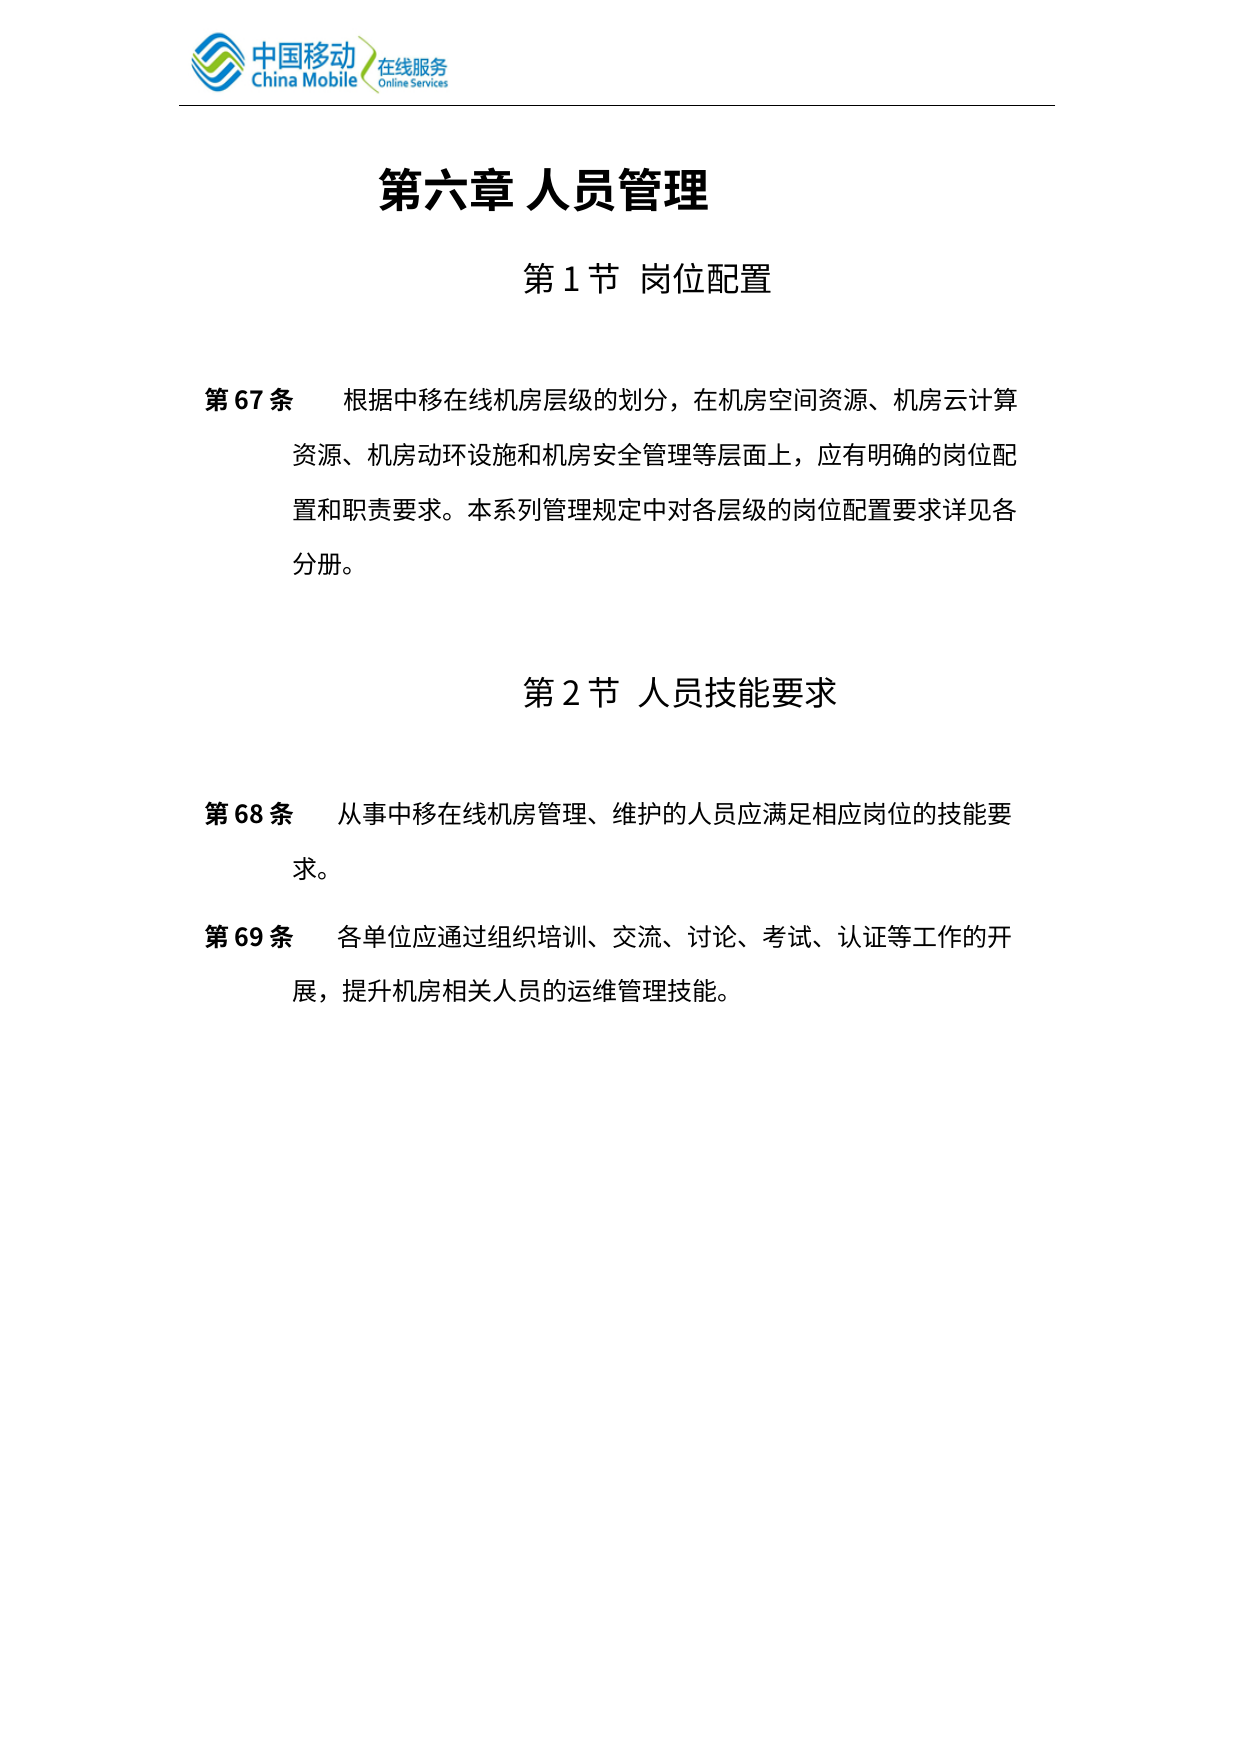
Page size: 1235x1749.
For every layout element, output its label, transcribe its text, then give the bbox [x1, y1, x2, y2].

picture [187, 28, 464, 98]
text 第69条 各单位应通过组织培训、交流、讨论、考试、认证等工作的开展，提升机房相关人员的运维管理技能。 [204, 917, 1035, 1008]
subtitle 第六章 人员管理 [377, 154, 1035, 220]
subtitle 第1节 岗位配置 [522, 253, 1047, 301]
text 第68条 从事中移在线机房管理、维护的人员应满足相应岗位的技能要求。 [204, 795, 1035, 886]
subtitle 第2节 人员技能要求 [522, 667, 1047, 715]
text 第67条 根据中移在线机房层级的划分，在机房空间资源、机房云计算资源、机房动环设施和机房安全管理等层面上，应有明确的岗位配置和职责要求。本系列管理规定中对各层级的岗位配置要求详见各分册。 [204, 381, 1035, 581]
